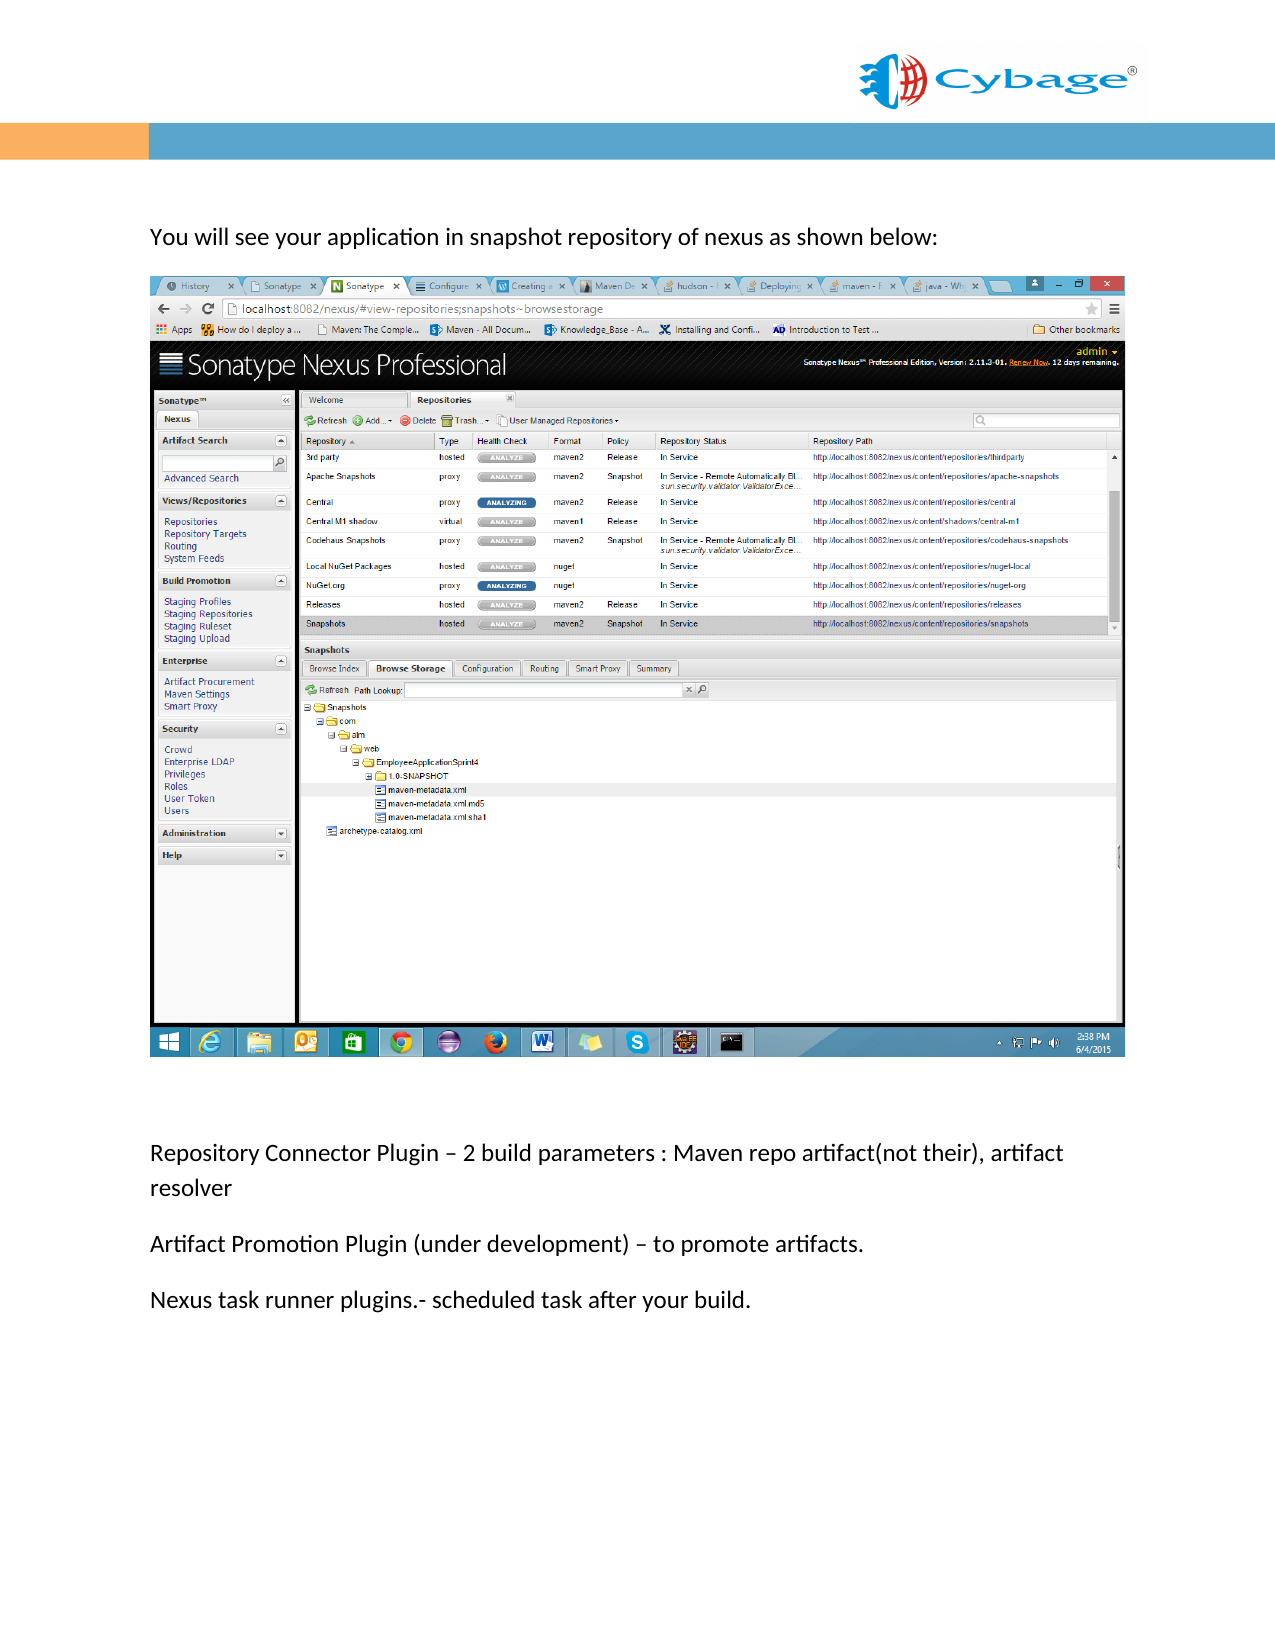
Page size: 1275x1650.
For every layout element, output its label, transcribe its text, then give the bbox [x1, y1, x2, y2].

picture [851, 43, 1150, 123]
text Nexus task runner plugins.- scheduled task after your build. [150, 1284, 1125, 1314]
text You will see your application in snapshot repository of nexus as shown below: [150, 221, 1125, 251]
picture [150, 276, 1125, 1057]
text Artifact Promotion Plugin (under development) – to promote artifacts. [150, 1228, 1125, 1259]
text Repository Connector Plugin – 2 build parameters : Maven repo artifact(not their), artifact resolver [150, 1137, 1125, 1203]
